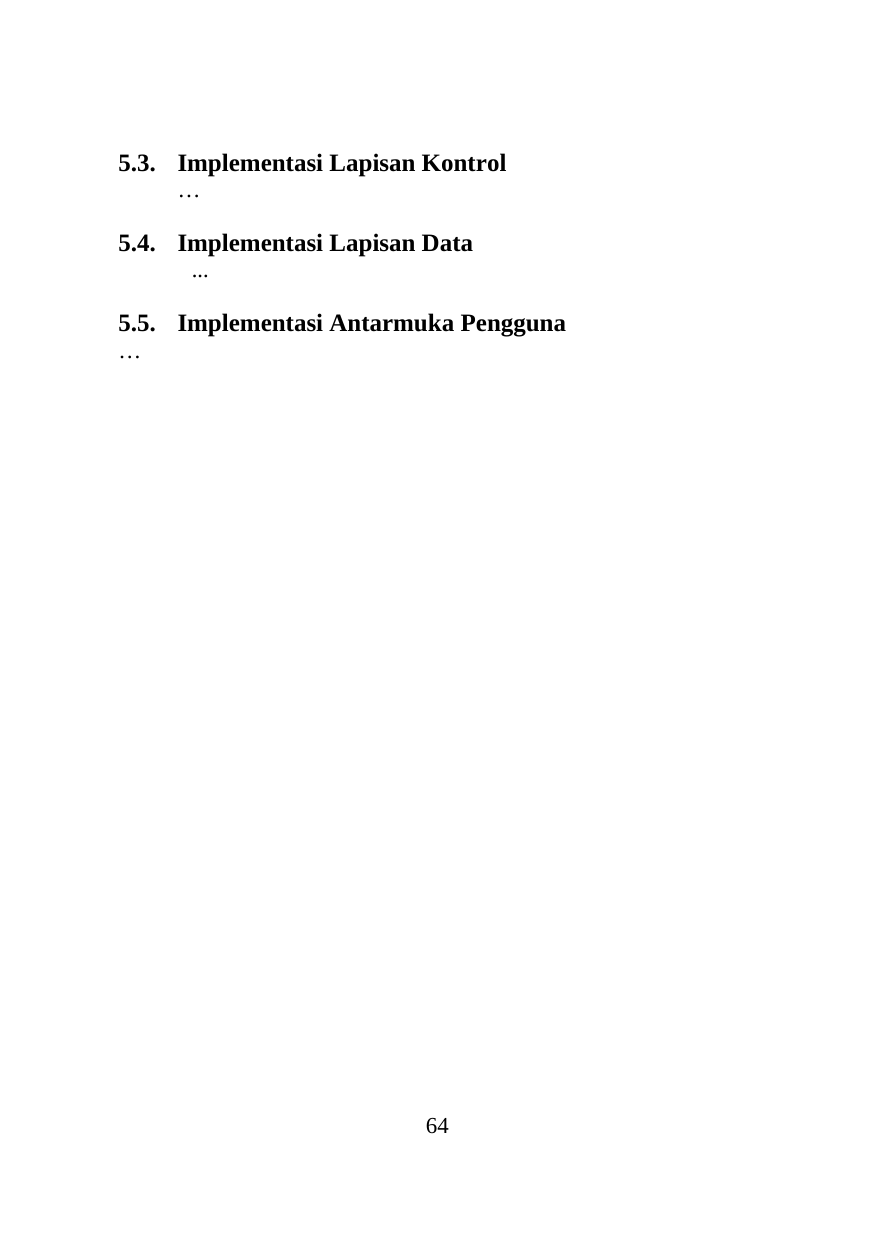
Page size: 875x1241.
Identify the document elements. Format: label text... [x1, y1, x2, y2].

text … [118, 176, 756, 203]
text ... [118, 257, 756, 283]
subtitle Implementasi Lapisan Data [118, 228, 756, 257]
subtitle Implementasi Lapisan Kontrol [118, 148, 756, 176]
text … [118, 337, 756, 363]
subtitle Implementasi Antarmuka Pengguna [118, 308, 756, 337]
